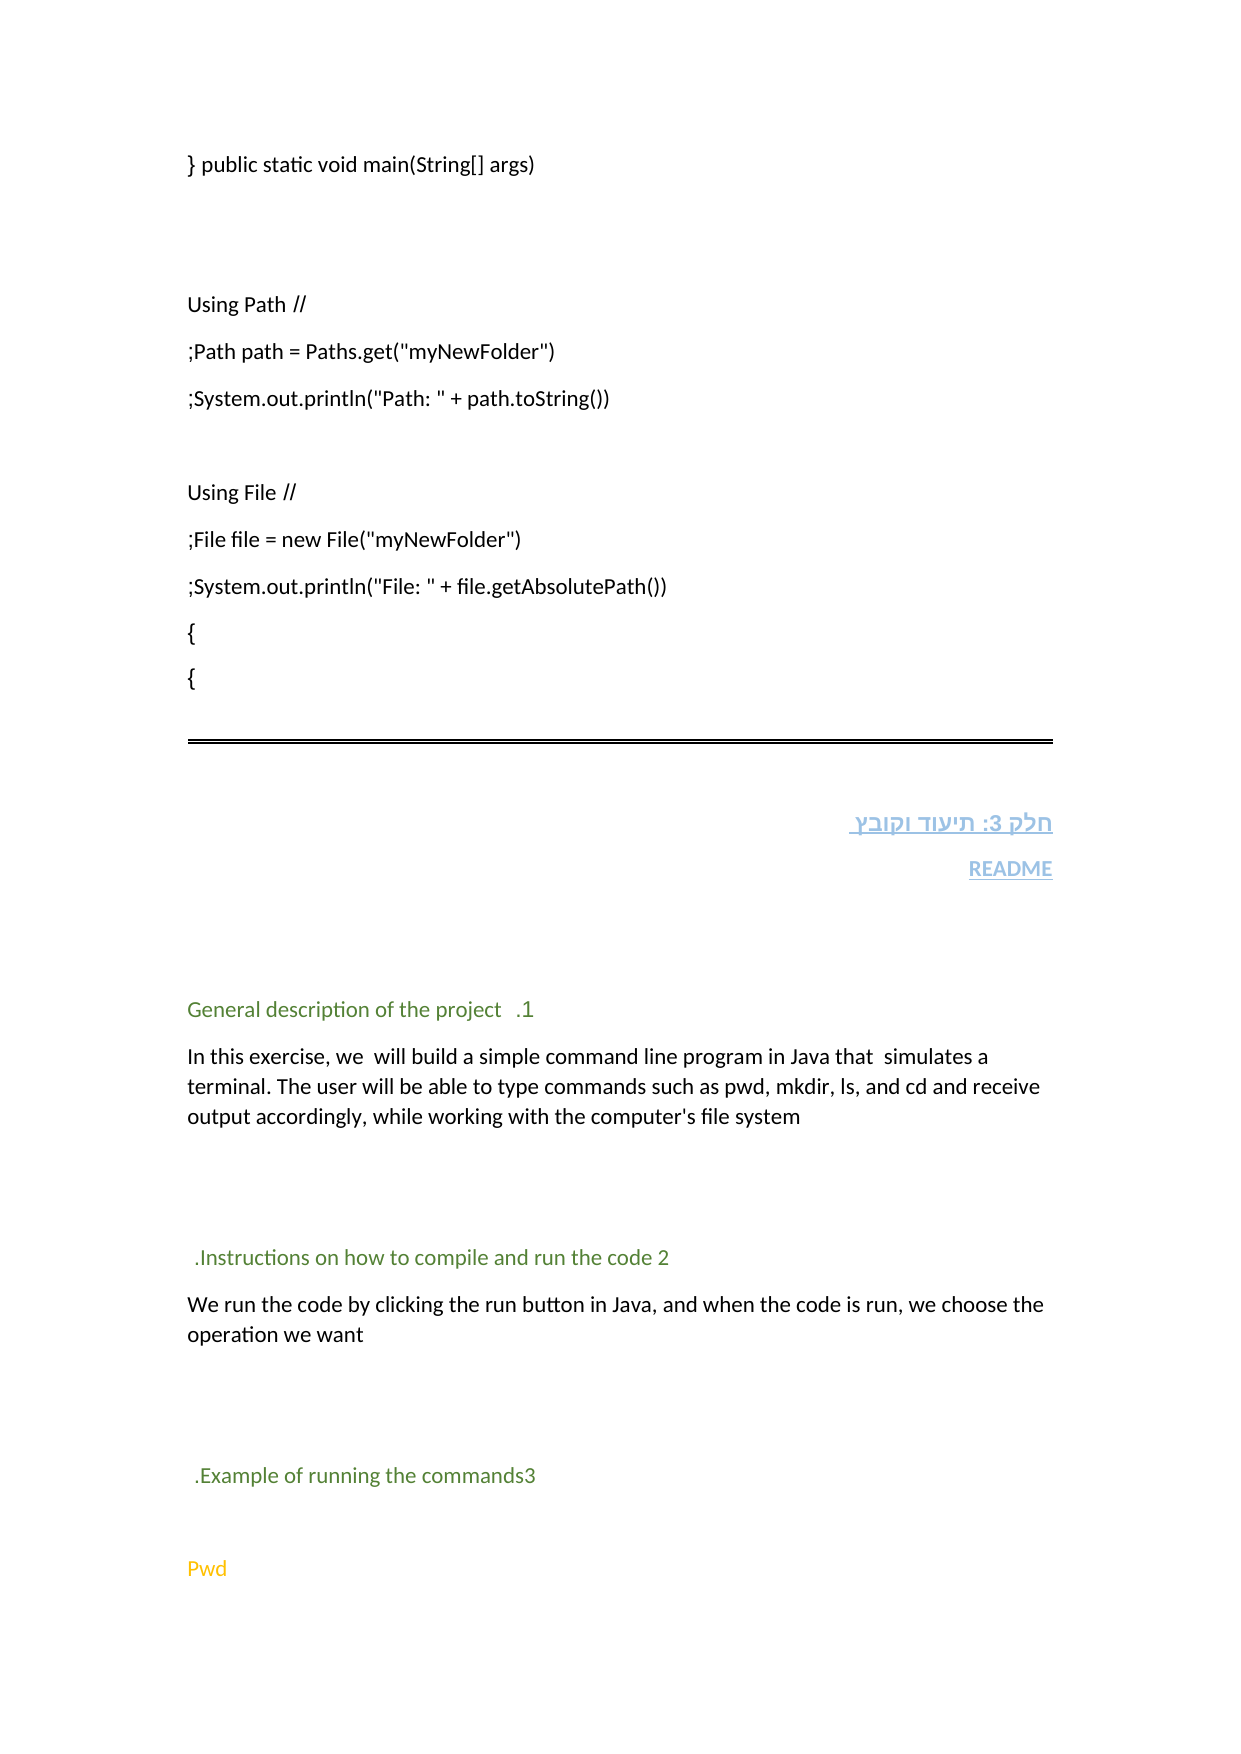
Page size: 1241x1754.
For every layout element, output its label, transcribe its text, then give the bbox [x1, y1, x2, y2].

text Pwd [187, 1554, 1053, 1583]
text Example of running the commands3. [187, 1461, 1053, 1489]
text public static void main(String[] args) { [187, 150, 1053, 178]
text // Using Path [187, 291, 1053, 319]
text In this exercise, we will build a simple command line program in Java that simulates a terminal. The user will be able to type commands such as pwd, mkdir, ls, and cd and receive output accordingly, while working with the computer's file system [187, 1042, 1053, 1131]
text README [187, 854, 1053, 883]
text We run the code by clicking the run button in Java, and when the code is run, we choose the operation we want [187, 1290, 1053, 1348]
text System.out.println("Path: " + path.toString()); [187, 384, 1053, 412]
text File file = new File("myNewFolder"); [187, 525, 1053, 553]
text } [187, 619, 1053, 645]
text // Using File [187, 478, 1053, 506]
text 1. General description of the project [187, 995, 1053, 1023]
text Path path = Paths.get("myNewFolder"); [187, 337, 1053, 366]
text System.out.println("File: " + file.getAbsolutePath()); [187, 572, 1053, 600]
text Instructions on how to compile and run the code 2. [187, 1243, 1053, 1271]
text חלק 3: תיעוד וקובץ [187, 809, 1053, 836]
text } [187, 664, 1053, 690]
